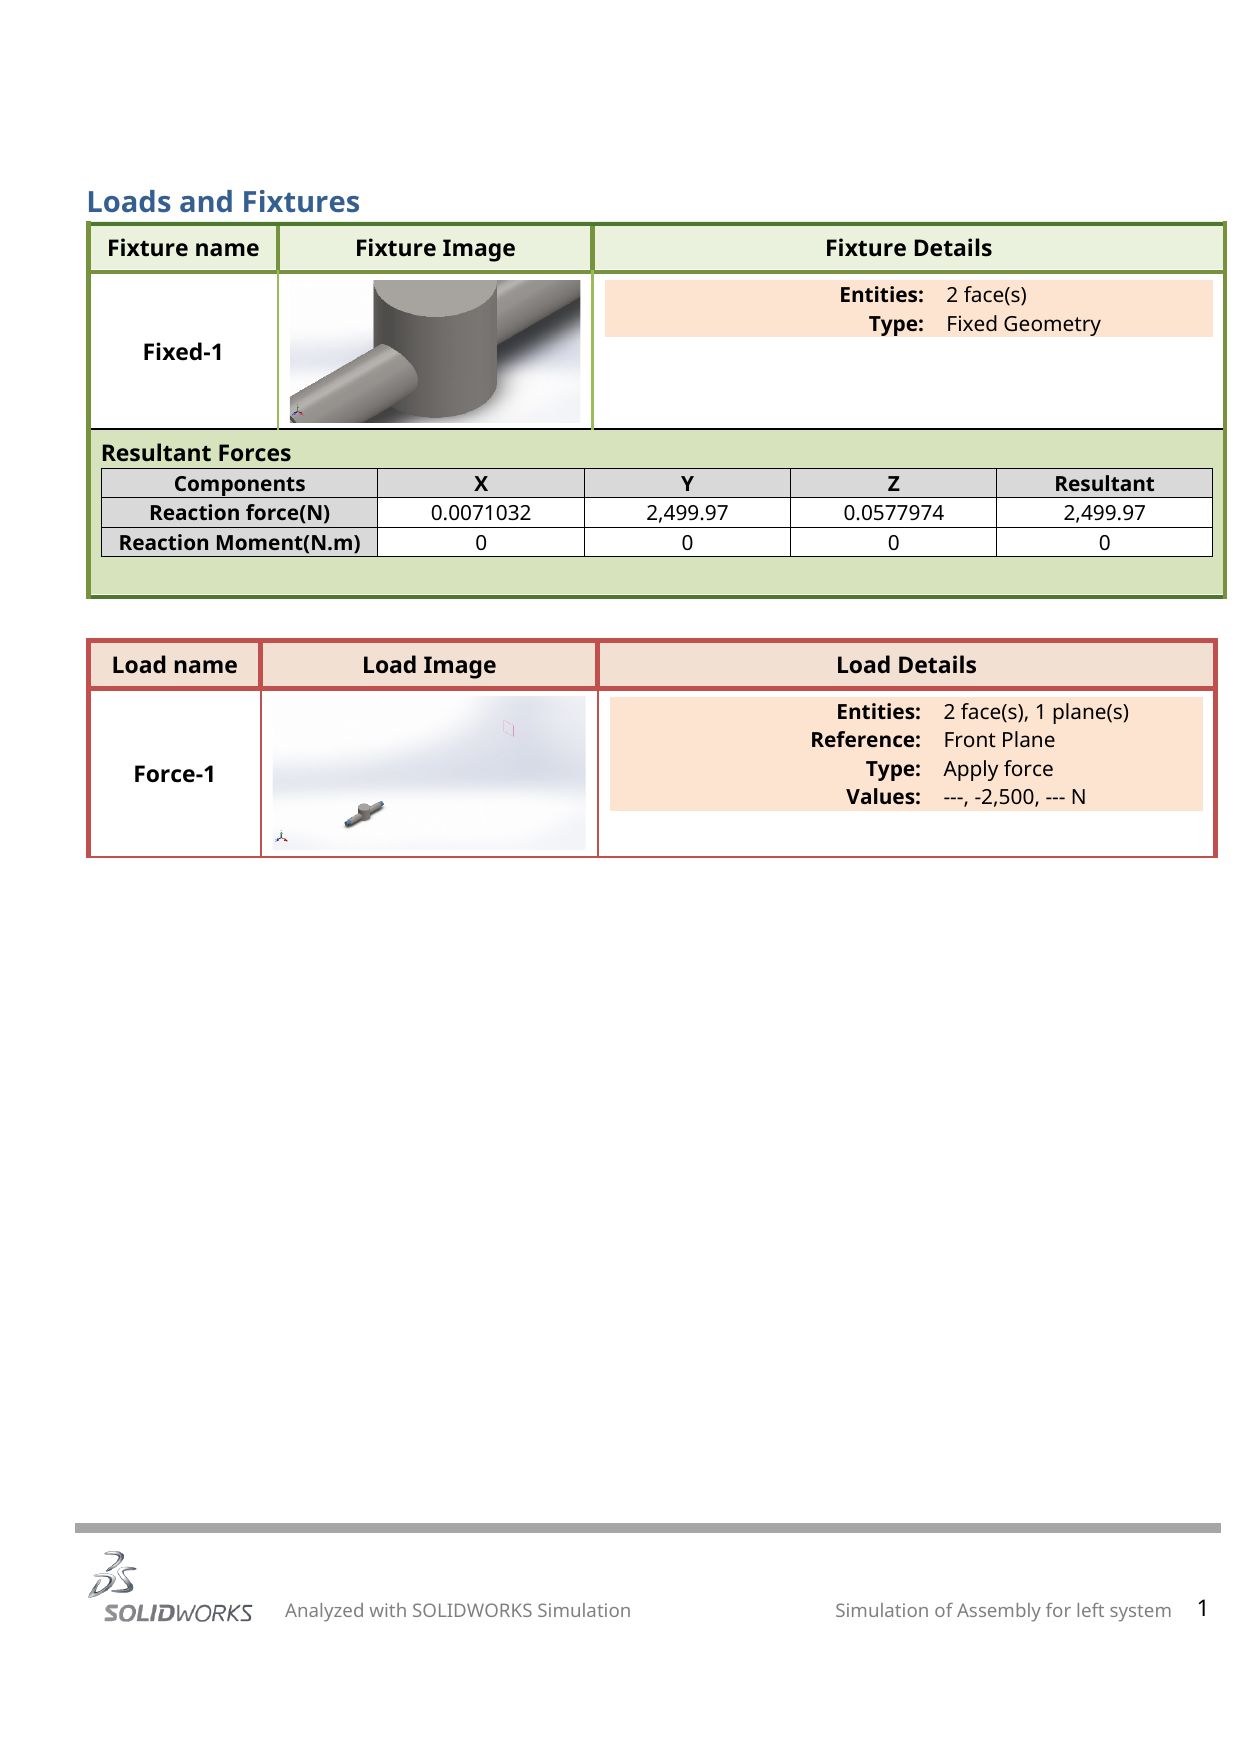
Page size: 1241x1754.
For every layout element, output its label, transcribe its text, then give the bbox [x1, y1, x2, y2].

picture [86, 1532, 254, 1623]
table_header Loads and Fixtures [75, 132, 1226, 889]
picture [272, 696, 586, 850]
picture [289, 280, 581, 423]
